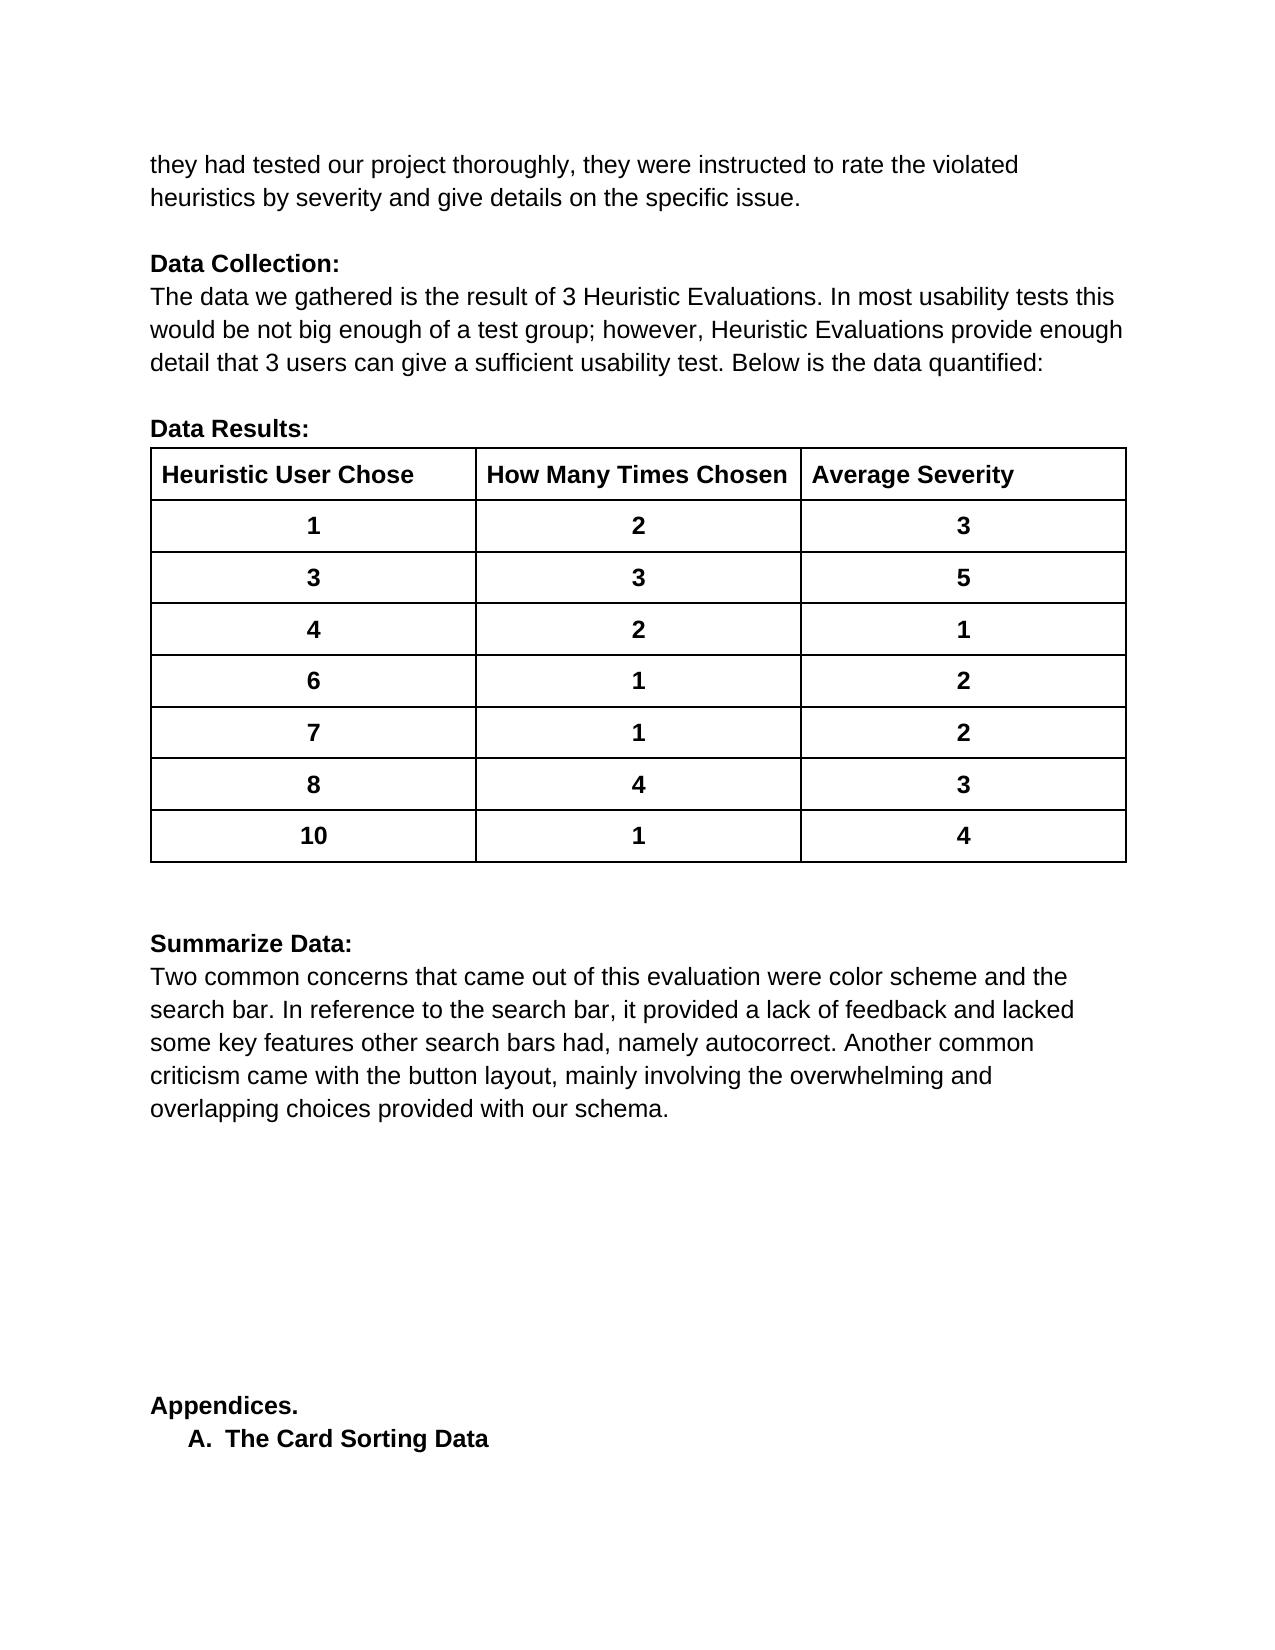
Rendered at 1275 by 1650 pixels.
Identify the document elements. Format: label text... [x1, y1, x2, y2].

table_cell 3 [802, 759, 1125, 809]
text The data we gathered is the result of 3 Heuristic Evaluations. In most usability tests this would be not big enough of a test group; however, Heuristic Evaluations provide enough detail that 3 users can give a sufficient usability test. Below is the data quantified: [150, 282, 1125, 377]
table_cell 8 [152, 759, 475, 809]
table_cell 3 [477, 553, 800, 602]
text Appendices. [150, 1391, 1125, 1420]
text Two common concerns that came out of this evaluation were color scheme and the search bar. In reference to the search bar, it provided a lack of feedback and lacked some key features other search bars had, namely autocorrect. Another common criticism came with the button layout, mainly involving the overwhelming and overlapping choices provided with our schema. [150, 962, 1125, 1122]
table_cell 10 [152, 811, 475, 861]
table_cell 3 [152, 553, 475, 602]
table_cell 2 [477, 604, 800, 654]
table_cell 2 [802, 708, 1125, 757]
table_cell 1 [802, 604, 1125, 654]
table_cell 2 [477, 501, 800, 551]
table_cell 7 [152, 708, 475, 757]
list The Card Sorting Data [187, 1424, 1125, 1453]
table_cell 1 [152, 501, 475, 551]
table_cell 6 [152, 656, 475, 706]
table_cell 1 [477, 656, 800, 706]
table_header Average Severity [802, 449, 1125, 499]
table_header How Many Times Chosen [477, 449, 800, 499]
table_cell 1 [477, 708, 800, 757]
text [150, 150, 1125, 212]
text Data Results: [150, 414, 1125, 443]
table_cell 4 [477, 759, 800, 809]
table_cell 4 [802, 811, 1125, 861]
table_cell 5 [802, 553, 1125, 602]
text Summarize Data: [150, 929, 1125, 957]
text Data Collection: [150, 249, 1125, 278]
table_cell 4 [152, 604, 475, 654]
table_header Heuristic User Chose [152, 449, 475, 499]
table_cell 3 [802, 501, 1125, 551]
table_cell 1 [477, 811, 800, 861]
table_cell 2 [802, 656, 1125, 706]
